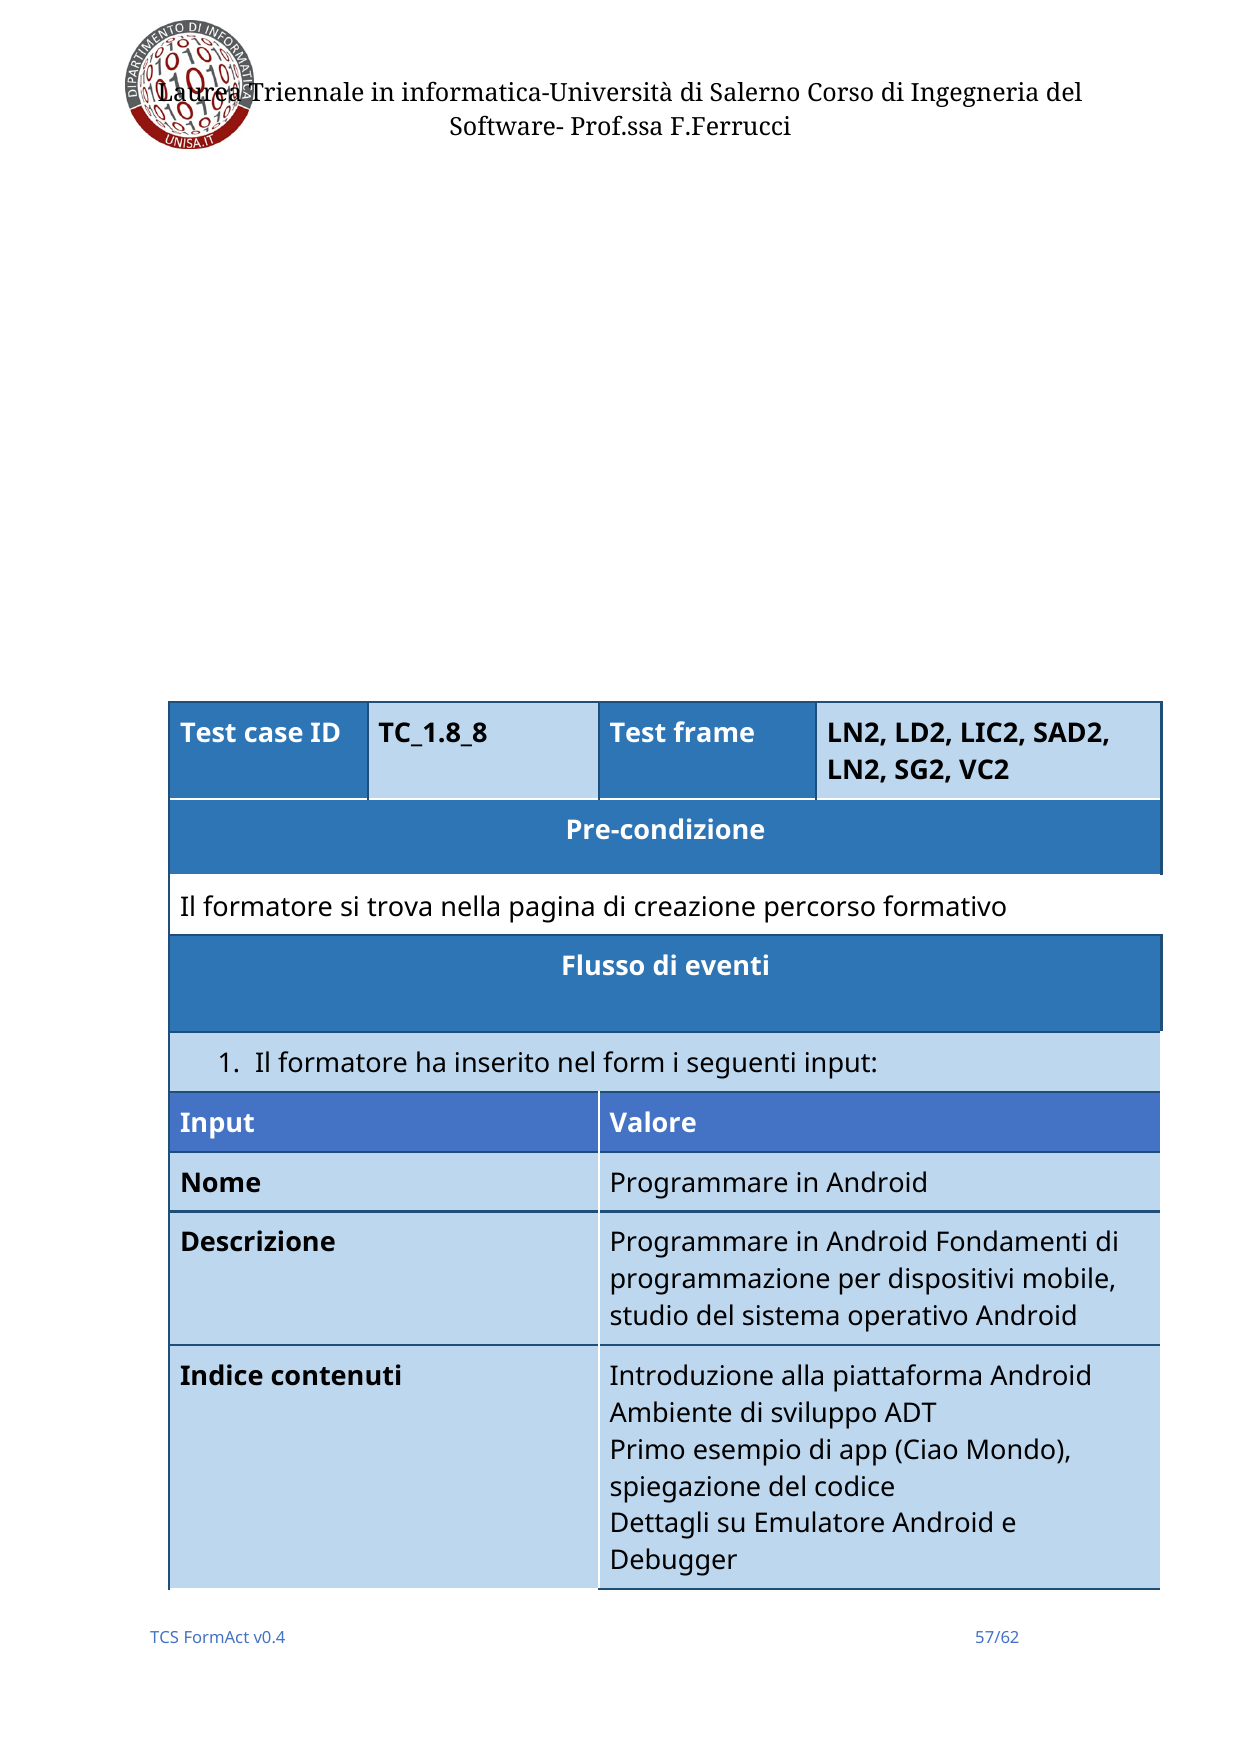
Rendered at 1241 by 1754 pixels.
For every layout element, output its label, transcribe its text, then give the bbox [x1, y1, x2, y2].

picture [125, 20, 254, 149]
table_cell Indice contenuti [170, 1346, 598, 1588]
table_header LN2, LD2, LIC2, SAD2, LN2, SG2, VC2 [817, 703, 1160, 798]
table_cell Il formatore ha inserito nel form i seguenti input: [170, 1033, 1160, 1091]
table_cell Il formatore si trova nella pagina di creazione percorso formativo [170, 877, 1160, 934]
table_cell Programmare in Android Fondamenti di programmazione per dispositivi mobile, studio del sistema operativo Android [600, 1213, 1160, 1344]
table_cell Nome [170, 1153, 598, 1210]
table_cell Programmare in Android [600, 1153, 1160, 1210]
table_cell Descrizione [170, 1213, 598, 1344]
table_header TC_1.8_8 [369, 703, 598, 798]
table_cell Flusso di eventi [170, 936, 1160, 1031]
table_cell Input [170, 1093, 598, 1151]
table_cell Valore [600, 1093, 1160, 1151]
table_header Test frame [600, 703, 815, 798]
table_cell Pre-condizione [170, 800, 1160, 874]
table_header Test case ID [170, 703, 367, 798]
